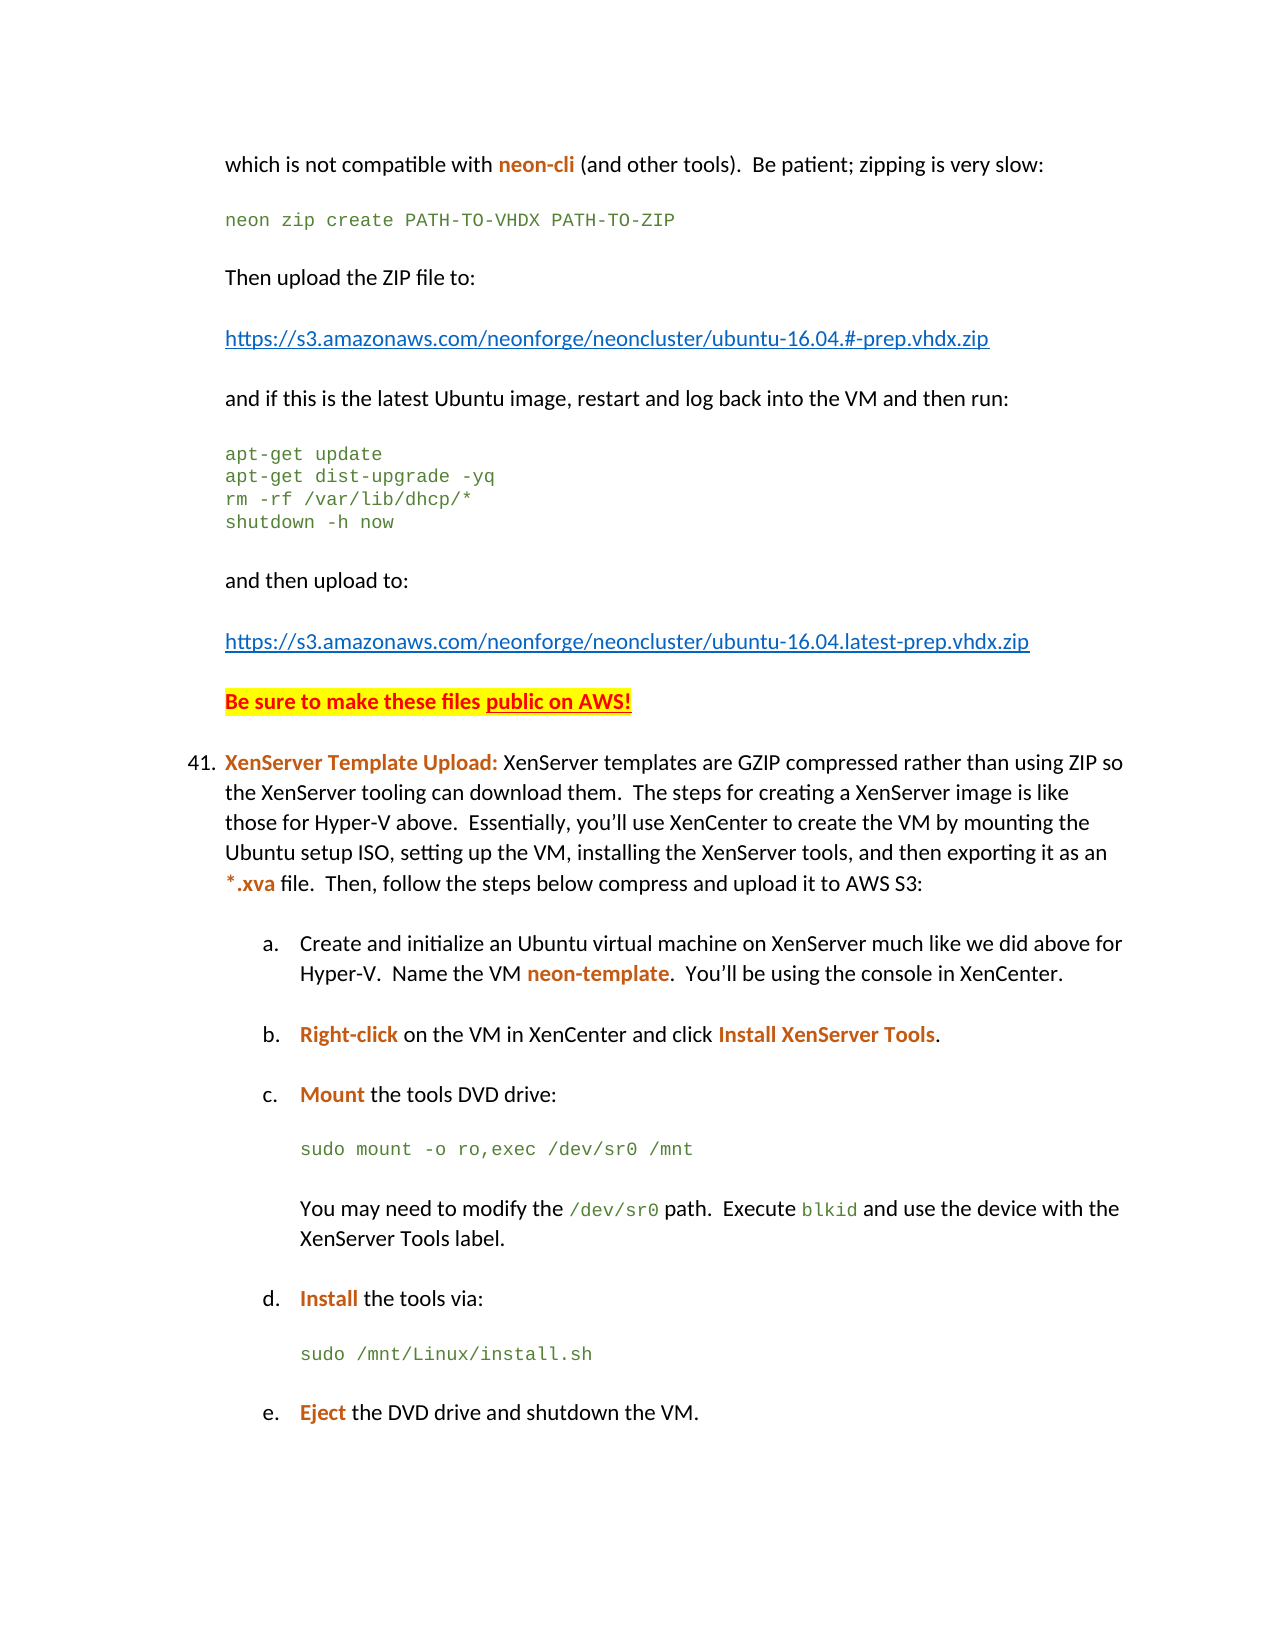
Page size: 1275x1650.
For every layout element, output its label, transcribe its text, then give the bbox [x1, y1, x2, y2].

list neon zip create PATH-TO-VHDX PATH-TO-ZIP [225, 210, 1125, 232]
list Eject the DVD drive and shutdown the VM. [262, 1398, 1125, 1456]
list XenServer Template Upload: XenServer templates are GZIP compressed rather than using ZIP so the XenServer tooling can download them. The steps for creating a XenServer image is like those for Hyper-V above. Essentially, you’ll use XenCenter to create the VM by mounting the Ubuntu setup ISO, setting up the VM, installing the XenServer tools, and then exporting it as an *.xva file. Then, follow the steps below compress and upload it to AWS S3: [187, 748, 1125, 927]
list and then upload to: https://s3.amazonaws.com/neonforge/neoncluster/ubuntu-16.04.latest-prep.vhdx.zip Be sure to make these files public on AWS! [225, 567, 1125, 716]
list Then upload the ZIP file to: https://s3.amazonaws.com/neonforge/neoncluster/ubuntu-16.04.#-prep.vhdx.zip [225, 263, 1125, 382]
list Mount the tools DVD drive: sudo mount -o ro,exec /dev/sr0 /mnt You may need to modify the /dev/sr0 path. Execute blkid and use the device with the XenServer Tools label. [262, 1080, 1125, 1282]
list Create and initialize an Ubuntu virtual machine on XenServer much like we did above for Hyper-V. Name the VM neon-template. You’ll be using the console in XenCenter. [262, 929, 1125, 1018]
list Right-click on the VM in XenCenter and click Install XenServer Tools. [262, 1020, 1125, 1078]
list Install the tools via: sudo /mnt/Linux/install.sh [262, 1284, 1125, 1396]
